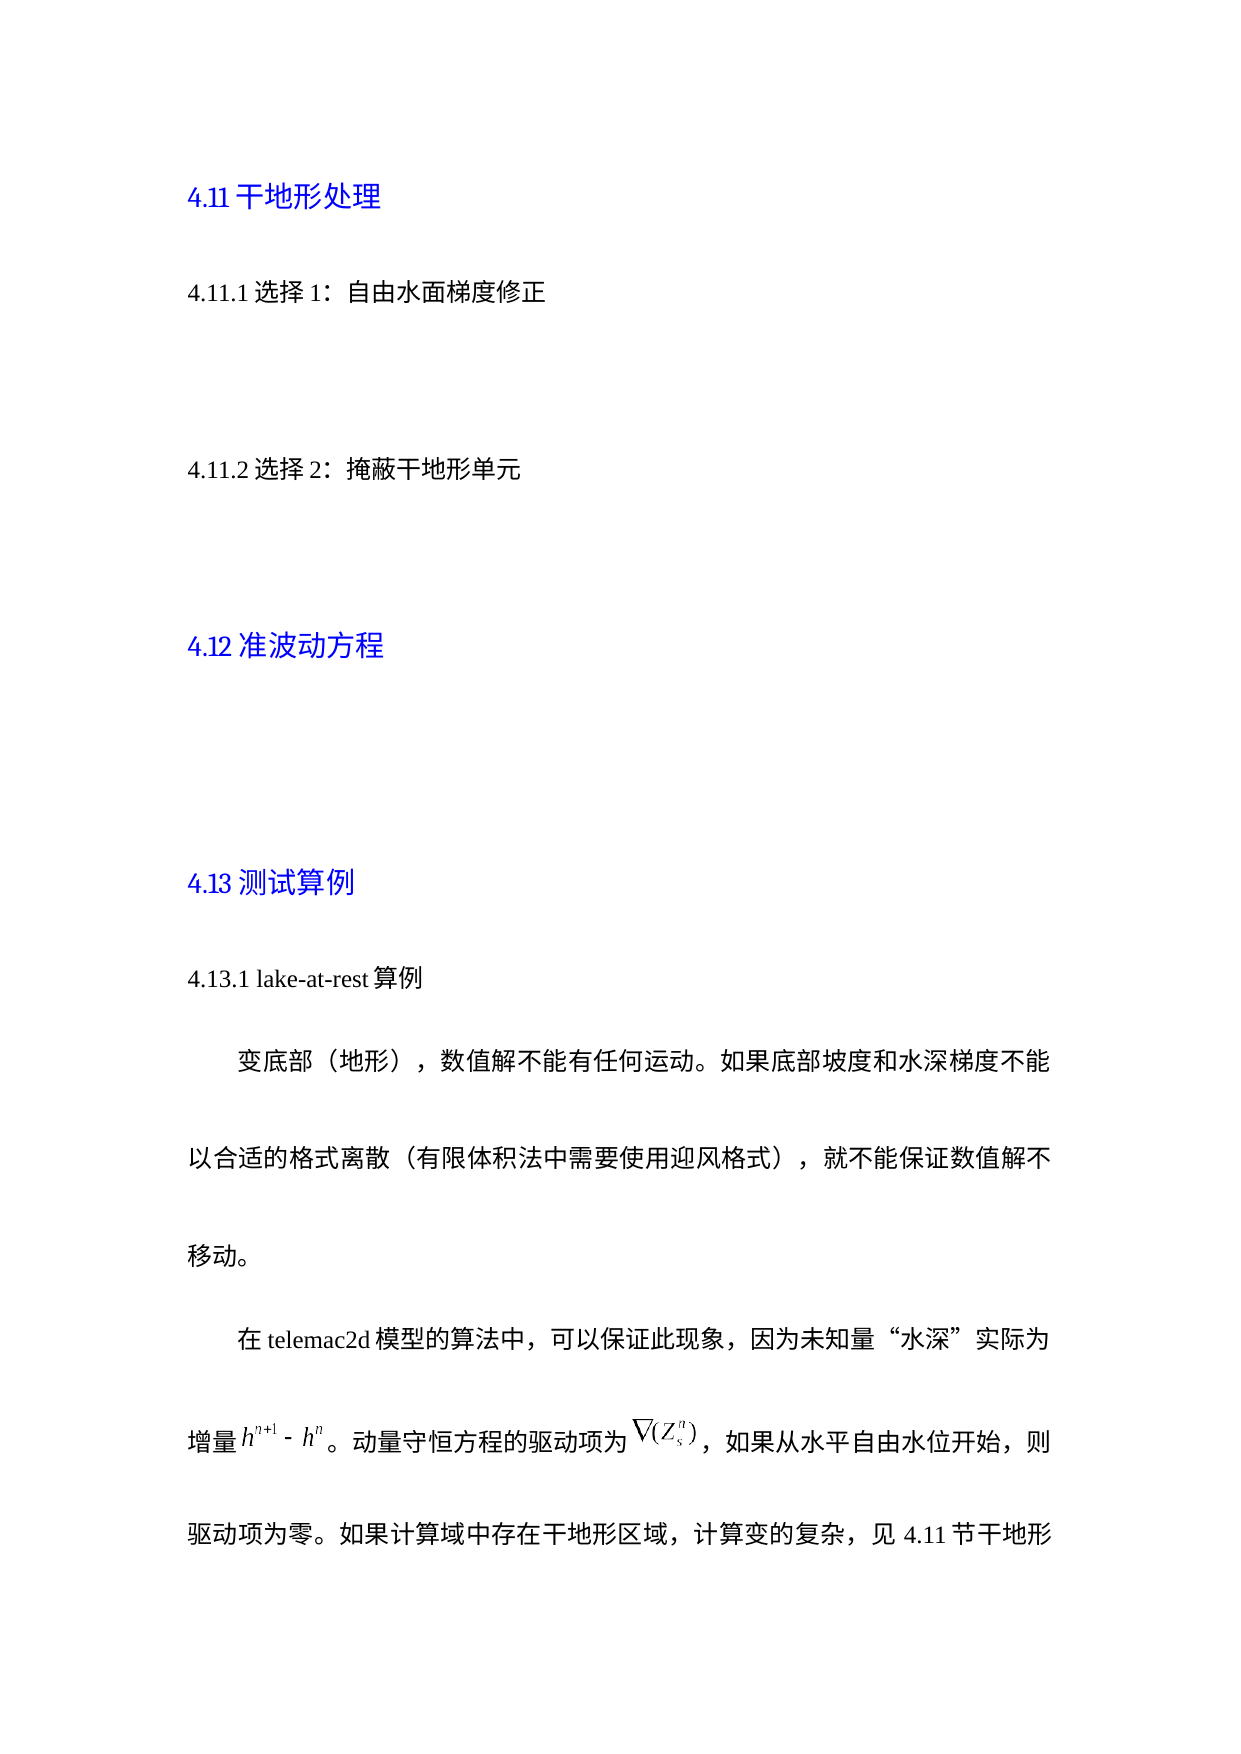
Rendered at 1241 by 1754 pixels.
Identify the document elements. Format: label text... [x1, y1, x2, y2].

subtitle 4.13 测试算例 [187, 848, 1053, 913]
text 4.13.1 lake-at-rest算例 [187, 944, 1053, 1009]
text 4.11.1选择1：自由水面梯度修正 [187, 258, 1053, 323]
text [187, 1305, 1053, 1565]
subtitle 4.11 干地形处理 [187, 162, 1053, 227]
text 变底部（地形），数值解不能有任何运动。如果底部坡度和水深梯度不能以合适的格式离散（有限体积法中需要使用迎风格式），就不能保证数值解不移动。 [187, 1027, 1053, 1287]
subtitle 4.12 准波动方程 [187, 612, 1053, 677]
text 4.11.2选择2：掩蔽干地形单元 [187, 435, 1053, 500]
